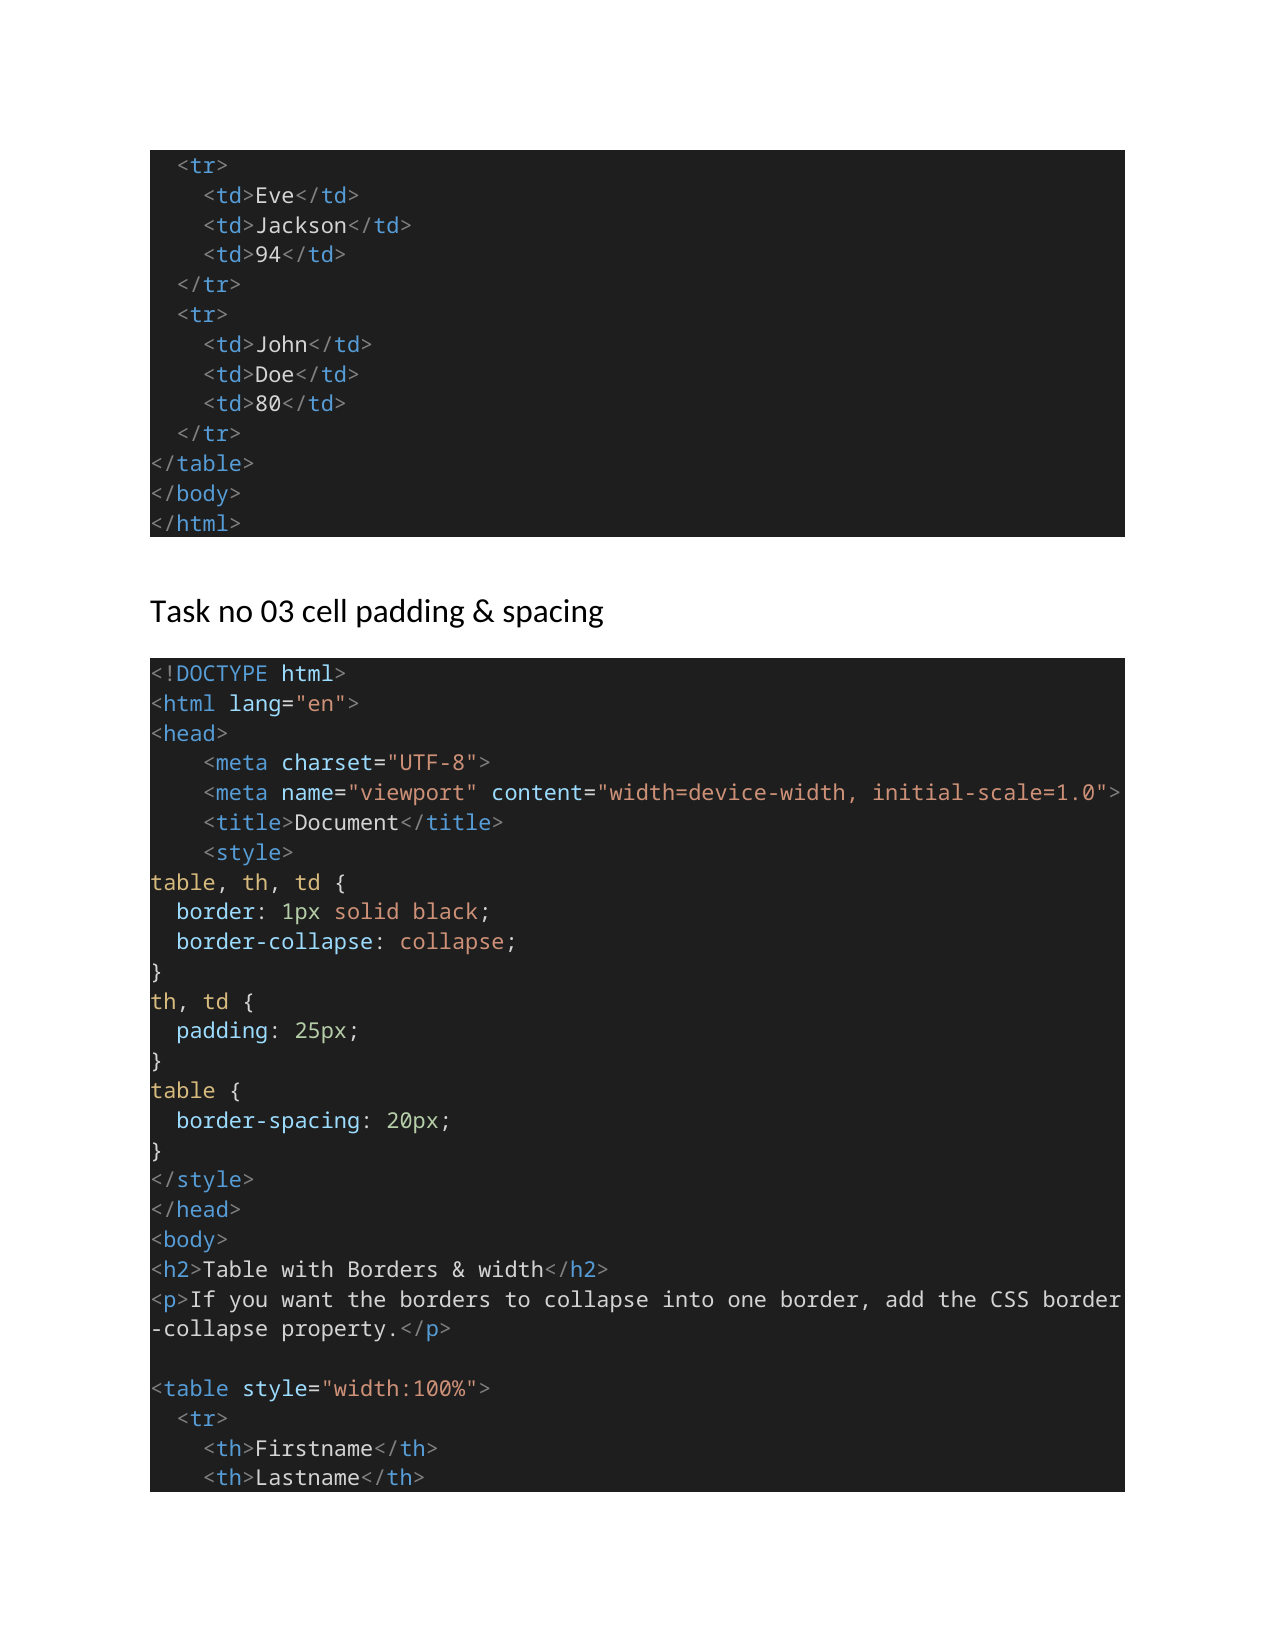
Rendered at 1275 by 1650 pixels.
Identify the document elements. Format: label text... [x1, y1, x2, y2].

text </head> [150, 1194, 1125, 1224]
text <td>80</td> [150, 388, 1125, 418]
text <meta charset="UTF-8"> [150, 747, 1125, 777]
text <td>Doe</td> [150, 358, 1125, 388]
text border-collapse: collapse; [150, 926, 1125, 956]
text <!DOCTYPE html> [150, 658, 1125, 688]
text <td>Eve</td> [150, 180, 1125, 209]
text <tr> [150, 1403, 1125, 1432]
text <tr> [150, 150, 1125, 180]
text </table> [150, 448, 1125, 478]
text } [150, 956, 1125, 986]
text Task no 03 cell padding & spacing [150, 590, 1125, 631]
text <td>Jackson</td> [150, 209, 1125, 239]
text } [150, 1045, 1125, 1075]
text </tr> [150, 418, 1125, 448]
text </style> [150, 1164, 1125, 1194]
text <html lang="en"> [150, 688, 1125, 717]
text border: 1px solid black; [150, 896, 1125, 926]
text th, td { [150, 986, 1125, 1015]
text table { [150, 1075, 1125, 1105]
text <title>Document</title> [150, 807, 1125, 837]
text </body> [150, 478, 1125, 507]
text </tr> [150, 269, 1125, 299]
text <th>Lastname</th> [150, 1462, 1125, 1492]
text <td>John</td> [150, 329, 1125, 358]
text <th>Firstname</th> [150, 1432, 1125, 1462]
text <tr> [150, 299, 1125, 329]
text </html> [150, 507, 1125, 537]
text padding: 25px; [150, 1015, 1125, 1045]
text <td>94</td> [150, 239, 1125, 269]
text <style> [150, 837, 1125, 866]
text <meta name="viewport" content="width=device-width, initial-scale=1.0"> [150, 777, 1125, 807]
text <table style="width:100%"> [150, 1373, 1125, 1403]
text <body> [150, 1224, 1125, 1254]
text border-spacing: 20px; [150, 1105, 1125, 1134]
text table, th, td { [150, 866, 1125, 896]
text } [150, 1134, 1125, 1164]
text <head> [150, 717, 1125, 747]
text <p>If you want the borders to collapse into one border, add the CSS border-collapse property.</p> [150, 1283, 1125, 1343]
text <h2>Table with Borders & width</h2> [150, 1254, 1125, 1283]
